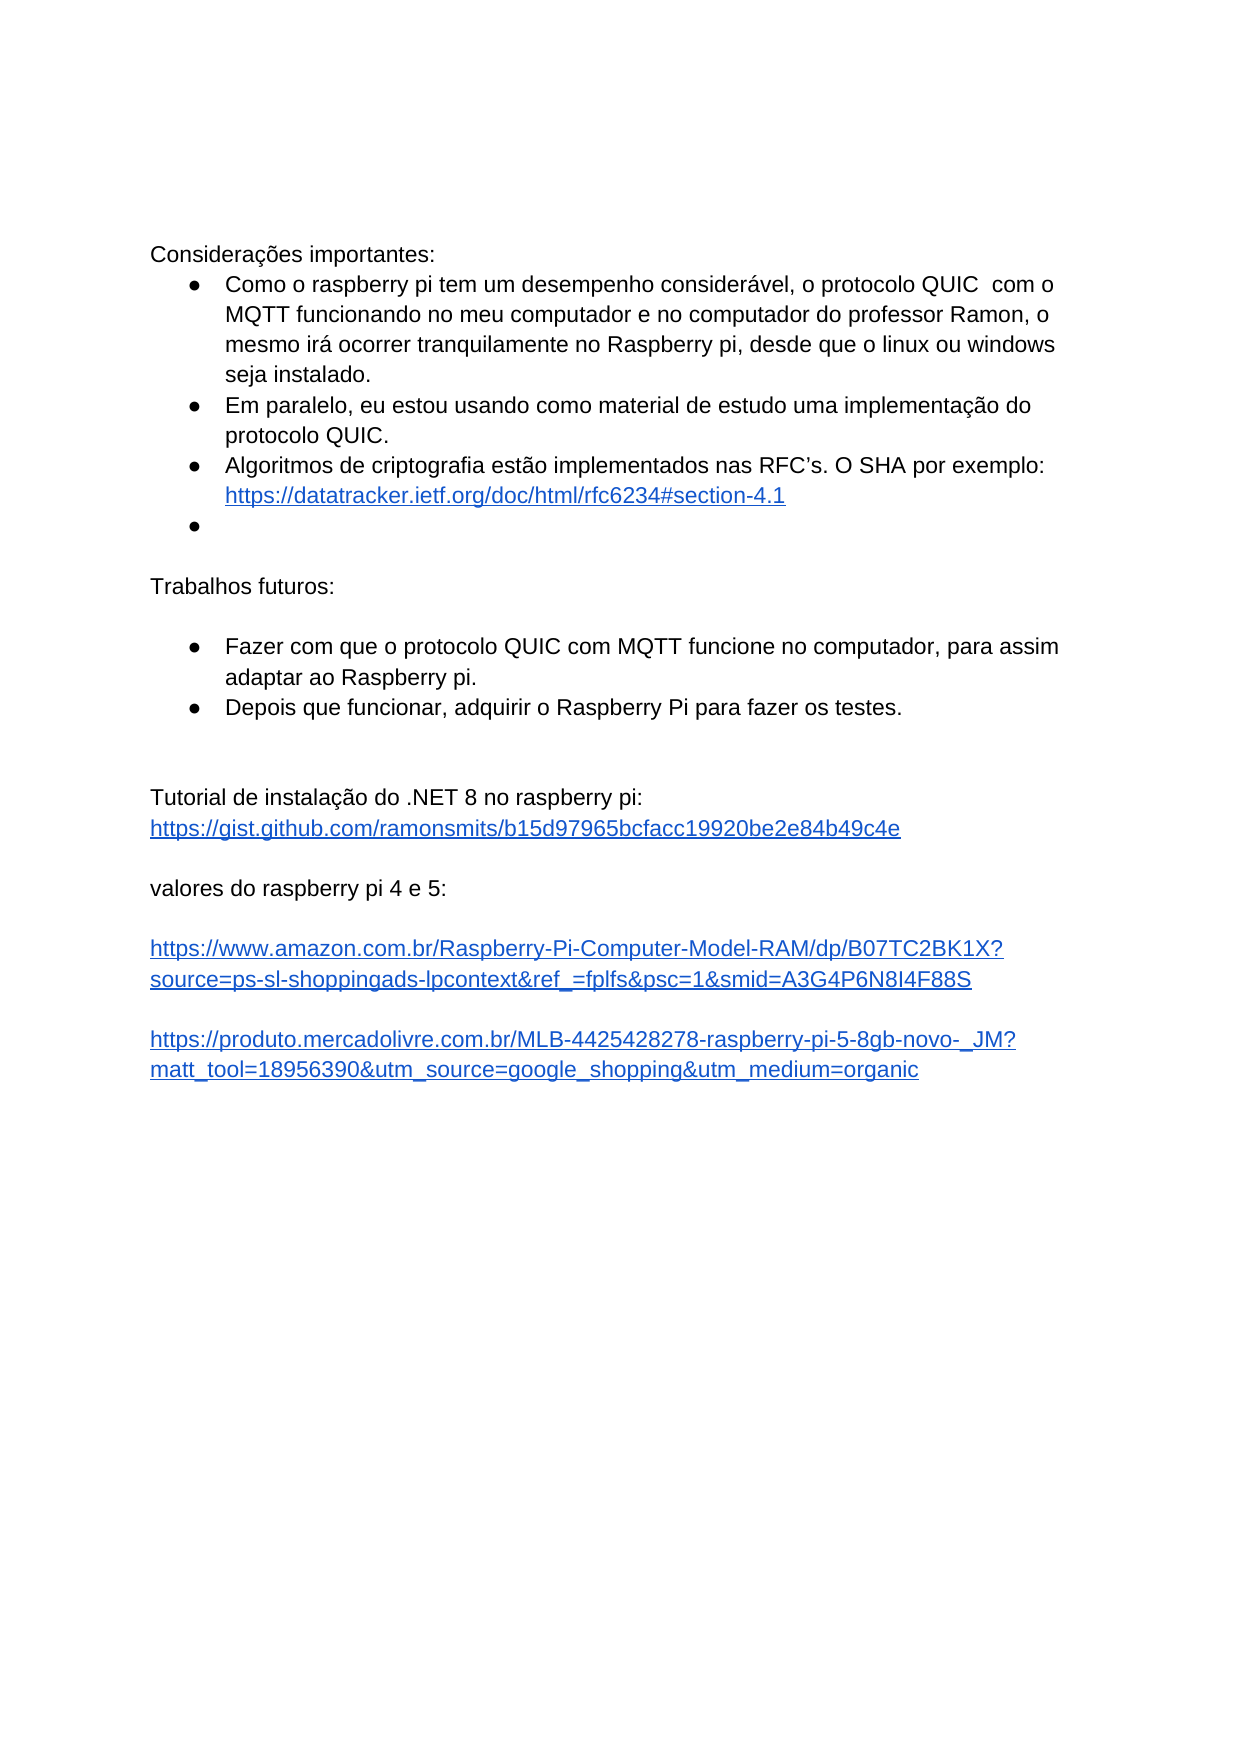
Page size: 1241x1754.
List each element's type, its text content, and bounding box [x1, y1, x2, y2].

list Em paralelo, eu estou usando como material de estudo uma implementação do protocolo QUIC. [187, 392, 1090, 448]
text https://www.amazon.com.br/Raspberry-Pi-Computer-Model-RAM/dp/B07TC2BK1X?source=ps-sl-shoppingads-lpcontext&ref_=fplfs&psc=1&smid=A3G4P6N8I4F88S [150, 935, 1090, 992]
list Fazer com que o protocolo QUIC com MQTT funcione no computador, para assim adaptar ao Raspberry pi. [187, 633, 1090, 690]
list Depois que funcionar, adquirir o Raspberry Pi para fazer os testes. [187, 694, 1090, 720]
list Como o raspberry pi tem um desempenho considerável, o protocolo QUIC com o MQTT funcionando no meu computador e no computador do professor Ramon, o mesmo irá ocorrer tranquilamente no Raspberry pi, desde que o linux ou windows seja instalado. [187, 271, 1090, 388]
text valores do raspberry pi 4 e 5: [150, 875, 1090, 901]
text https://produto.mercadolivre.com.br/MLB-4425428278-raspberry-pi-5-8gb-novo-_JM?matt_tool=18956390&utm_source=google_shopping&utm_medium=organic [150, 1026, 1090, 1083]
text Tutorial de instalação do .NET 8 no raspberry pi: https://gist.github.com/ramonsmits/b15d97965bcfacc19920be2e84b49c4e [150, 784, 1090, 841]
text Considerações importantes: [150, 241, 1090, 267]
list Algoritmos de criptografia estão implementados nas RFC’s. O SHA por exemplo: https://datatracker.ietf.org/doc/html/rfc6234#section-4.1 [187, 452, 1090, 509]
text Trabalhos futuros: [150, 573, 1090, 599]
